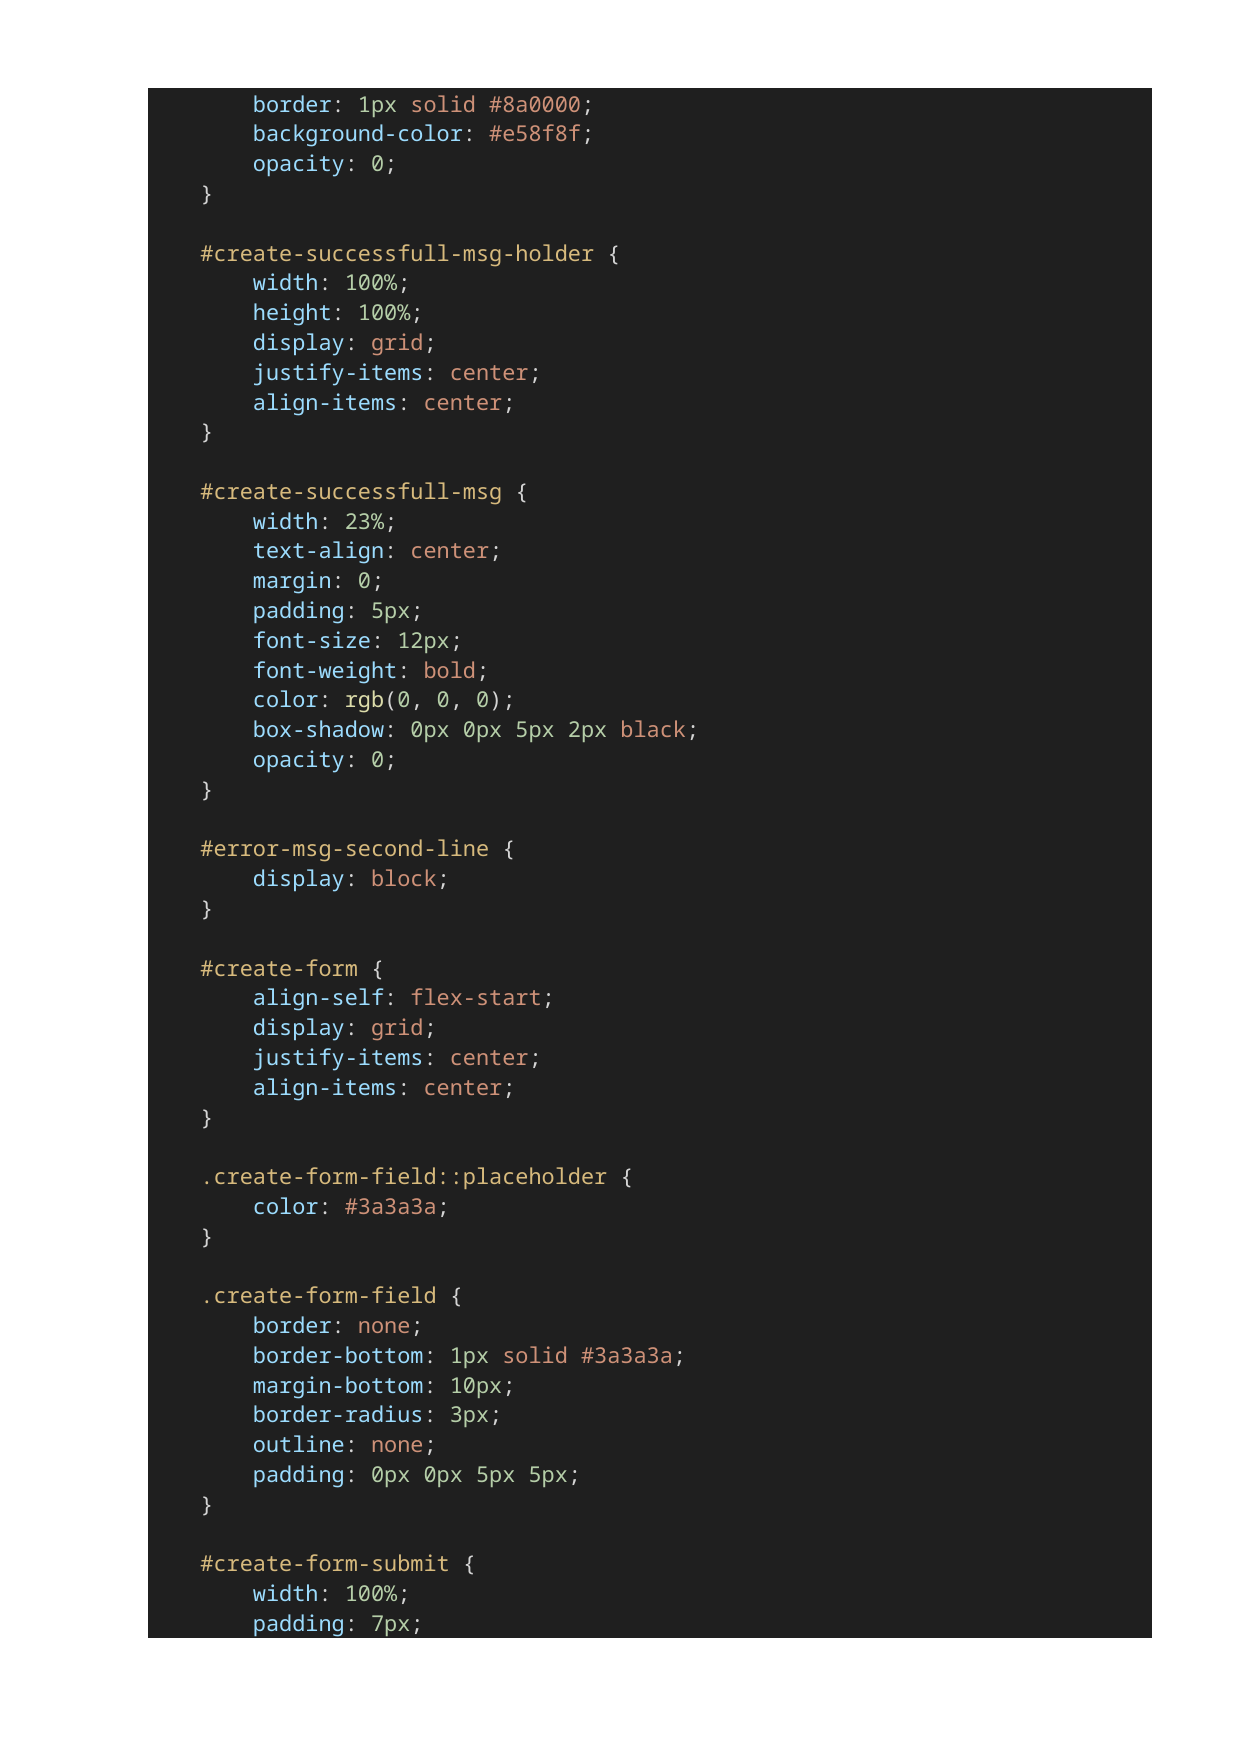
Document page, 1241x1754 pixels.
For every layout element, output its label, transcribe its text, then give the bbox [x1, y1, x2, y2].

text } [148, 178, 1152, 208]
text box-shadow: 0px 0px 5px 2px black; [148, 714, 1152, 744]
text justify-items: center; [148, 1042, 1152, 1072]
text color: #3a3a3a; [148, 1191, 1152, 1221]
text align-self: flex-start; [148, 982, 1152, 1012]
text display: block; [148, 863, 1152, 893]
text #create-successfull-msg { [148, 476, 1152, 506]
text } [148, 774, 1152, 803]
text } [148, 893, 1152, 923]
text width: 23%; [148, 506, 1152, 535]
text padding: 5px; [148, 595, 1152, 625]
text color: rgb(0, 0, 0); [148, 684, 1152, 714]
text display: grid; [148, 1012, 1152, 1042]
text border: 1px solid #8a0000; [148, 88, 1152, 118]
text border: none; [148, 1310, 1152, 1340]
text font-size: 12px; [148, 625, 1152, 654]
text border-bottom: 1px solid #3a3a3a; [148, 1340, 1152, 1369]
text align-items: center; [148, 386, 1152, 416]
text align-items: center; [148, 1072, 1152, 1101]
text height: 100%; [148, 297, 1152, 327]
text margin-bottom: 10px; [148, 1369, 1152, 1399]
text } [148, 1101, 1152, 1131]
text background-color: #e58f8f; [148, 118, 1152, 148]
text opacity: 0; [148, 148, 1152, 178]
text #create-form-submit { [148, 1548, 1152, 1578]
text width: 100%; [148, 267, 1152, 297]
text justify-items: center; [148, 357, 1152, 386]
text #error-msg-second-line { [148, 833, 1152, 863]
text .create-form-field::placeholder { [148, 1161, 1152, 1191]
text display: grid; [148, 327, 1152, 357]
text font-weight: bold; [148, 654, 1152, 684]
text padding: 7px; [148, 1608, 1152, 1638]
text outline: none; [148, 1429, 1152, 1459]
text #create-successfull-msg-holder { [148, 237, 1152, 267]
text width: 100%; [148, 1578, 1152, 1608]
text opacity: 0; [148, 744, 1152, 774]
text text-align: center; [148, 535, 1152, 565]
text border-radius: 3px; [148, 1399, 1152, 1429]
text padding: 0px 0px 5px 5px; [148, 1459, 1152, 1489]
text #create-form { [148, 952, 1152, 982]
text margin: 0; [148, 565, 1152, 595]
text } [148, 416, 1152, 446]
text } [148, 1221, 1152, 1250]
text } [148, 1489, 1152, 1518]
text .create-form-field { [148, 1280, 1152, 1310]
